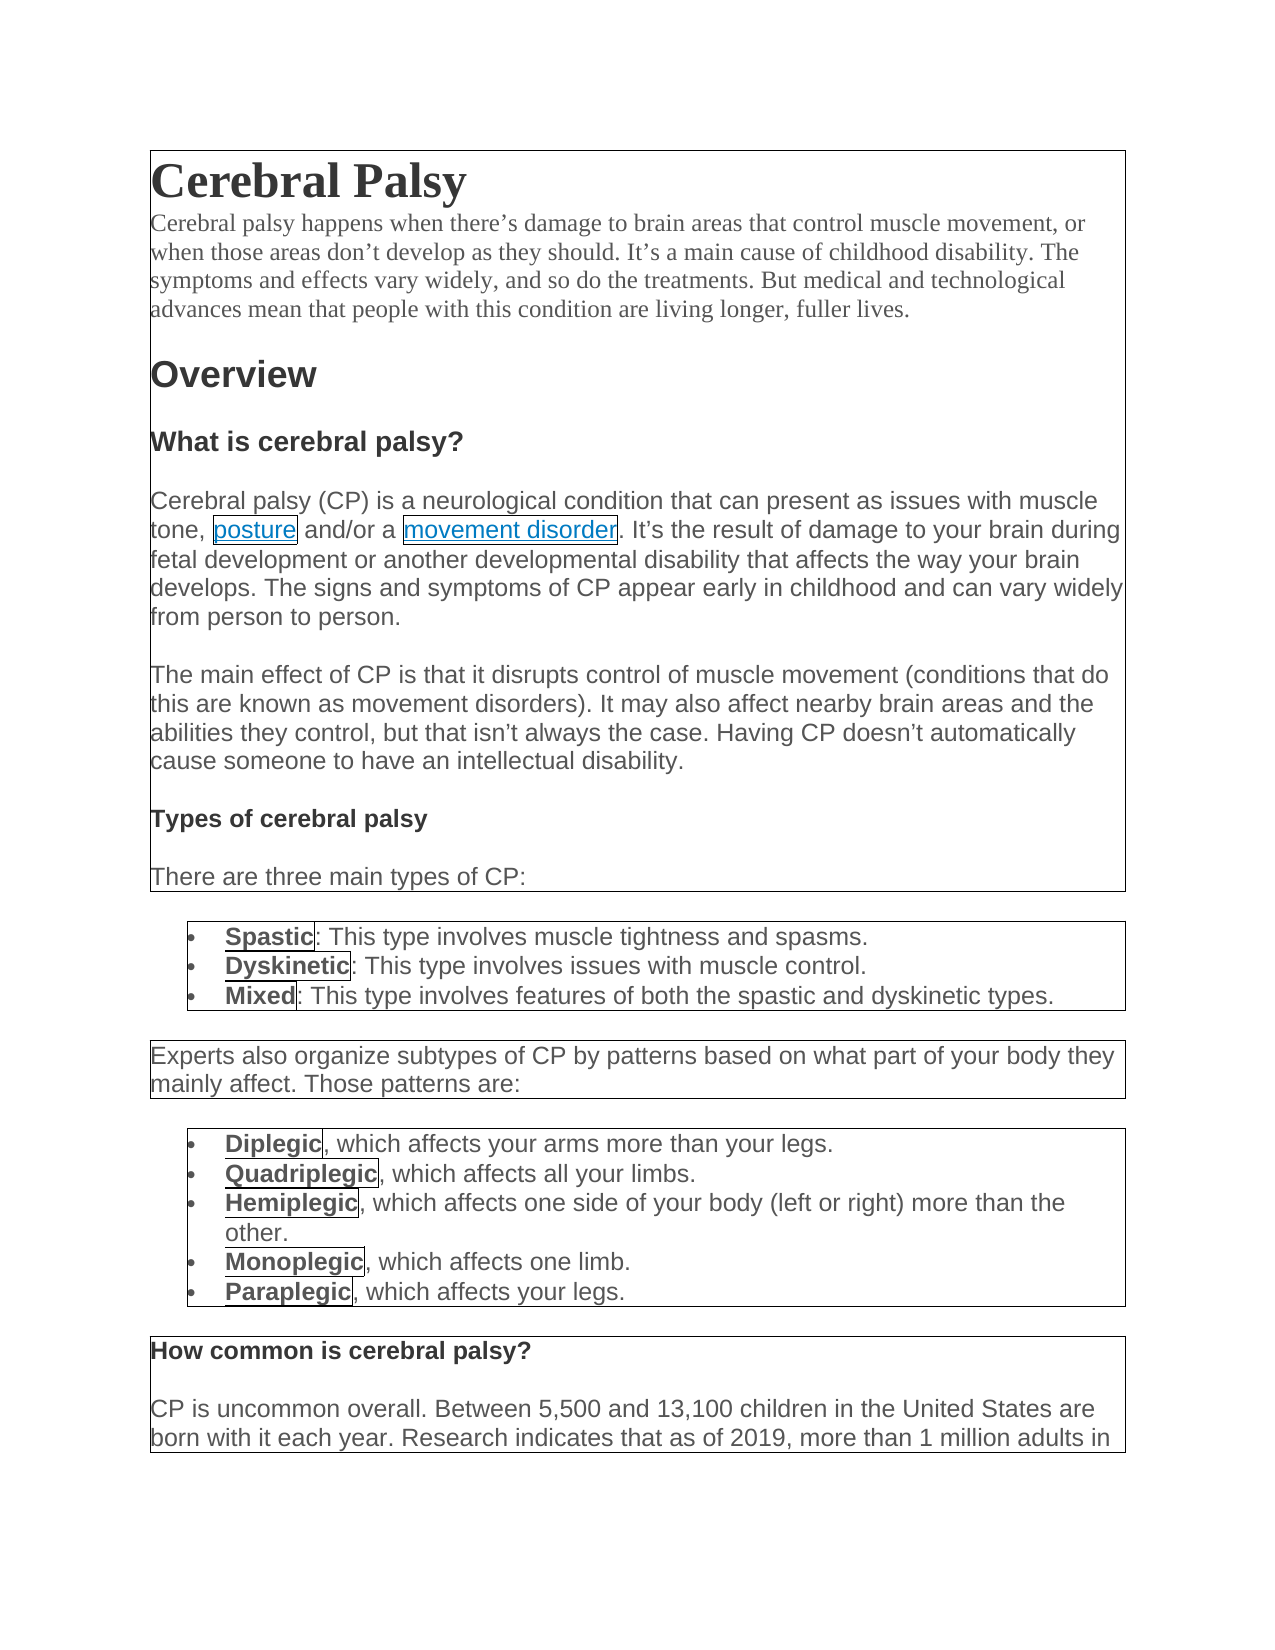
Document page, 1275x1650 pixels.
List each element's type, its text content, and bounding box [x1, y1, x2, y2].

list Hemiplegic, which affects one side of your body (left or right) more than the other. [188, 1187, 1125, 1246]
text What is cerebral palsy? [151, 424, 1125, 457]
list Diplegic, which affects your arms more than your legs. [188, 1129, 322, 1158]
text Cerebral palsy (CP) is a neurological condition that can present as issues with muscle tone, posture and/or a movement disorder. It’s the result of damage to your brain during fetal development or another developmental disability that affects the way your brain develops. The signs and symptoms of CP appear early in childhood and can vary widely from person to person. [151, 486, 1125, 631]
list Spastic: This type involves muscle tightness and spasms. [188, 922, 314, 950]
text Cerebral Palsy [151, 151, 1125, 208]
text The main effect of CP is that it disrupts control of muscle movement (conditions that do this are known as movement disorders). It may also affect nearby brain areas and the abilities they control, but that isn’t always the case. Having CP doesn’t automatically cause someone to have an intellectual disability. [151, 659, 1125, 775]
text Overview [151, 352, 1125, 395]
list Quadriplegic, which affects all your limbs. [379, 1158, 1125, 1187]
text Types of cerebral palsy [151, 804, 1125, 833]
text Cerebral palsy happens when there’s damage to brain areas that control muscle movement, or when those areas don’t develop as they should. It’s a main cause of childhood disability. The symptoms and effects vary widely, and so do the treatments. But medical and technological advances mean that people with this condition are living longer, fuller lives. [151, 208, 1125, 323]
list Paraplegic, which affects your legs. [353, 1276, 1125, 1306]
list Mixed: This type involves features of both the spastic and dyskinetic types. [297, 980, 1125, 1010]
list Paraplegic, which affects your legs. [188, 1276, 352, 1306]
text Experts also organize subtypes of CP by patterns based on what part of your body they mainly affect. Those patterns are: [151, 1041, 1125, 1098]
list Diplegic, which affects your arms more than your legs. [323, 1129, 1125, 1158]
list Spastic: This type involves muscle tightness and spasms. [315, 922, 1125, 950]
list Monoplegic, which affects one limb. [188, 1246, 364, 1276]
list Monoplegic, which affects one limb. [365, 1246, 1125, 1276]
text How common is cerebral palsy? [151, 1337, 1125, 1365]
list Quadriplegic, which affects all your limbs. [188, 1158, 378, 1187]
text There are three main types of CP: [151, 862, 1125, 891]
list Dyskinetic: This type involves issues with muscle control. [188, 950, 350, 980]
list Dyskinetic: This type involves issues with muscle control. [351, 950, 1125, 980]
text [151, 1394, 1125, 1452]
